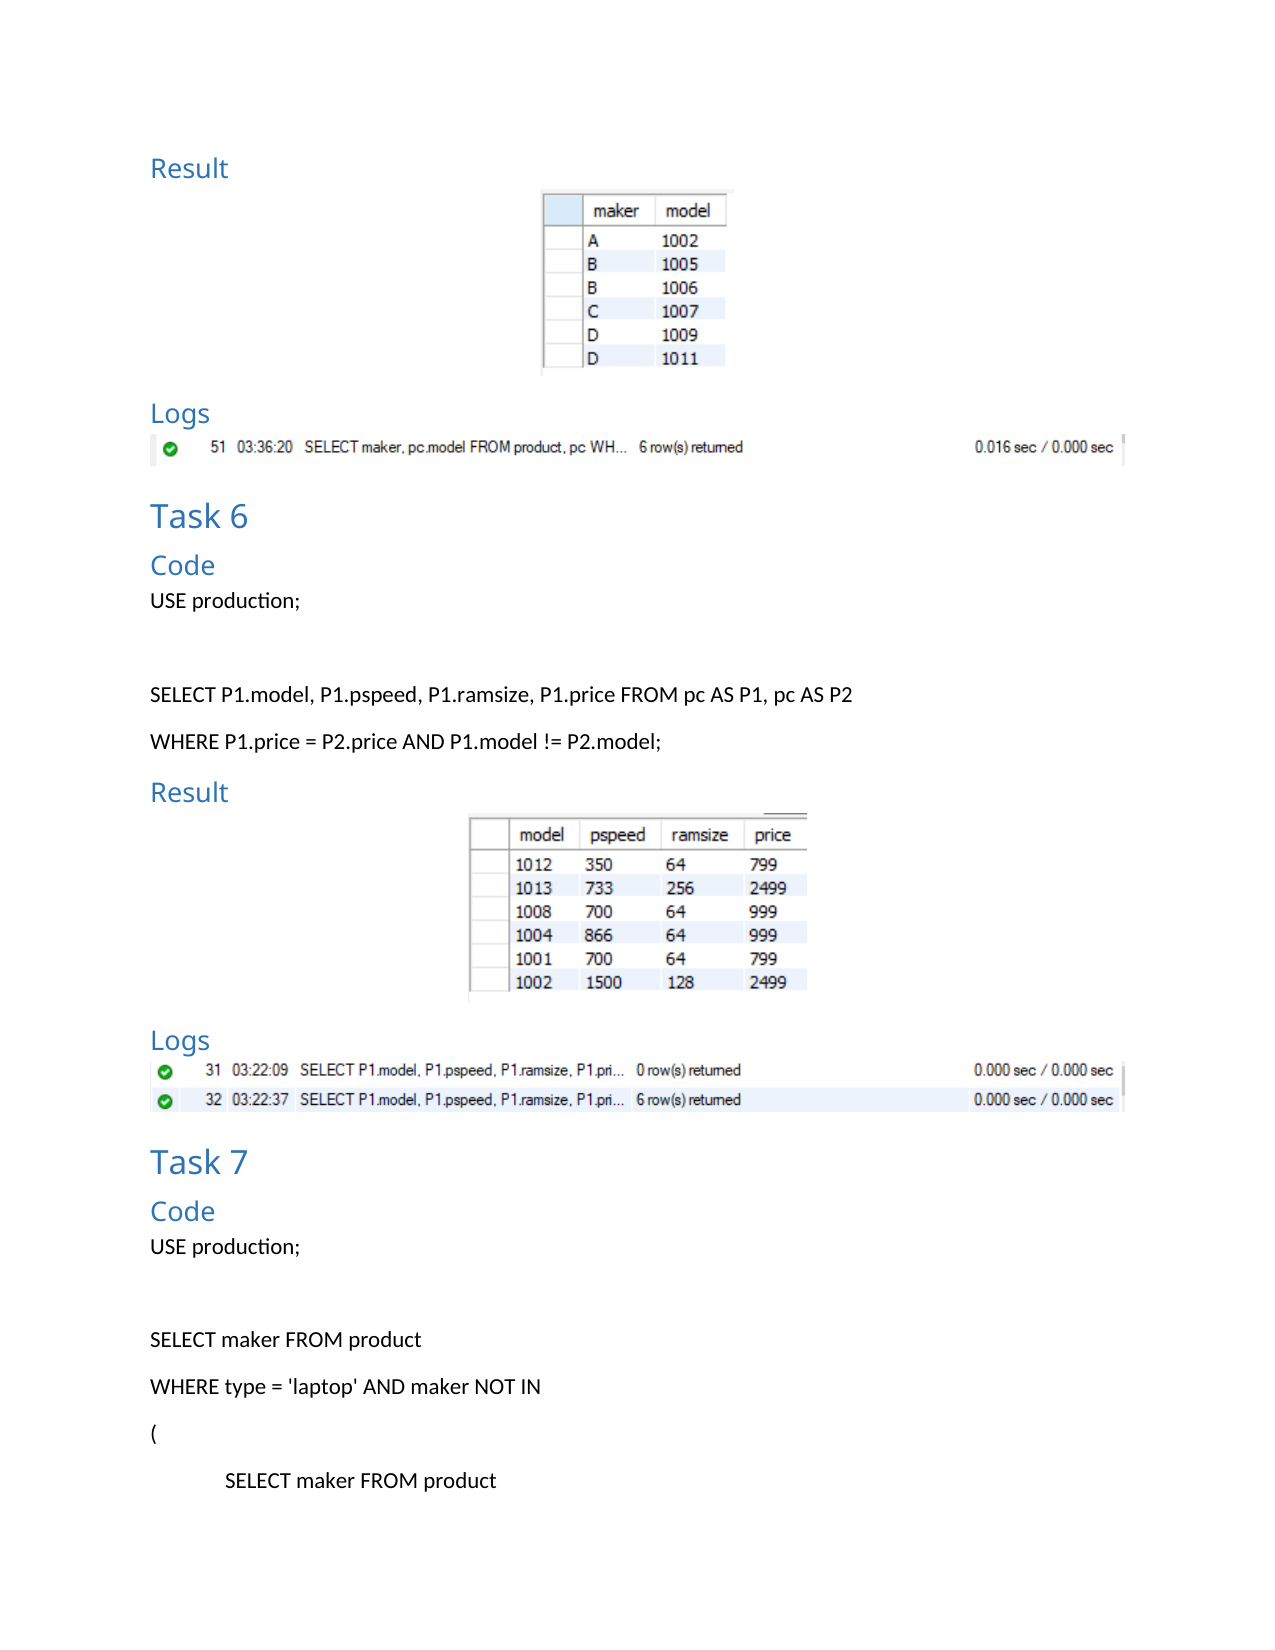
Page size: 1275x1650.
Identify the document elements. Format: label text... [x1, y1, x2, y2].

subtitle Result [150, 150, 1125, 187]
picture [150, 434, 1125, 466]
text WHERE P1.price = P2.price AND P1.model != P2.model; [150, 727, 1125, 755]
subtitle Logs [150, 1021, 1125, 1058]
text USE production; [150, 1232, 1125, 1260]
text SELECT maker FROM product [150, 1326, 1125, 1353]
subtitle Task 7 [150, 1139, 1125, 1184]
text WHERE type = 'laptop' AND maker NOT IN [150, 1372, 1125, 1400]
text SELECT maker FROM product [150, 1466, 1125, 1494]
subtitle Code [150, 546, 1125, 583]
picture [540, 189, 735, 376]
subtitle Result [150, 774, 1125, 811]
picture [468, 813, 808, 1003]
subtitle Task 6 [150, 493, 1125, 539]
subtitle Code [150, 1192, 1125, 1229]
picture [150, 1061, 1125, 1112]
text USE production; [150, 586, 1125, 614]
text SELECT P1.model, P1.pspeed, P1.ramsize, P1.price FROM pc AS P1, pc AS P2 [150, 680, 1125, 708]
subtitle Logs [150, 394, 1125, 431]
text ( [150, 1419, 1125, 1447]
